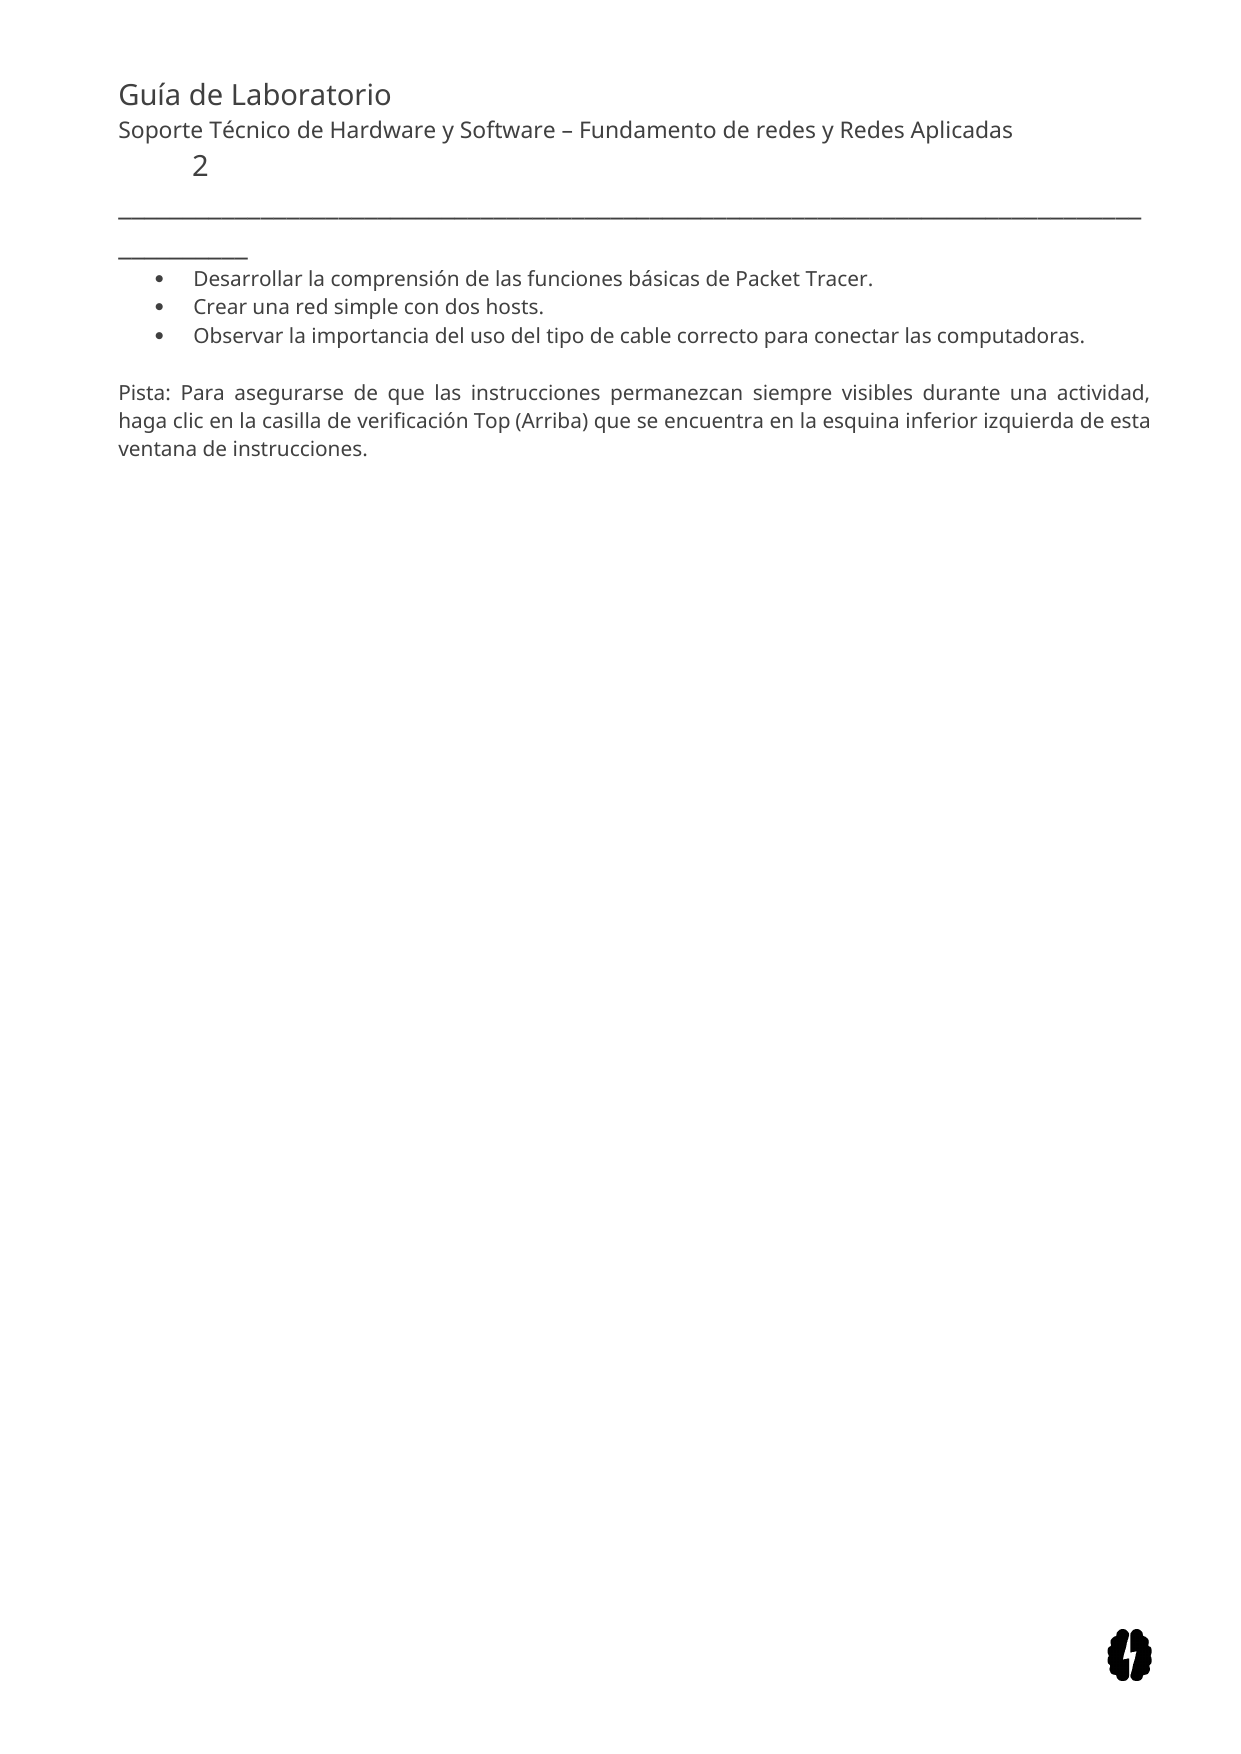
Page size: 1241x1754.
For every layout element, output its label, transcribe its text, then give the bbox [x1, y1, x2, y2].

subtitle Observar la importancia del uso del tipo de cable correcto para conectar las computadoras. [156, 321, 1152, 349]
subtitle Desarrollar la comprensión de las funciones básicas de Packet Tracer. [156, 264, 1152, 292]
subtitle Crear una red simple con dos hosts. [156, 292, 1152, 321]
picture [1107, 1629, 1152, 1681]
subtitle Pista: Para asegurarse de que las instrucciones permanezcan siempre visibles durante una actividad, haga clic en la casilla de verificación Top (Arriba) que se encuentra en la esquina inferior izquierda de esta ventana de instrucciones. [118, 378, 1152, 463]
